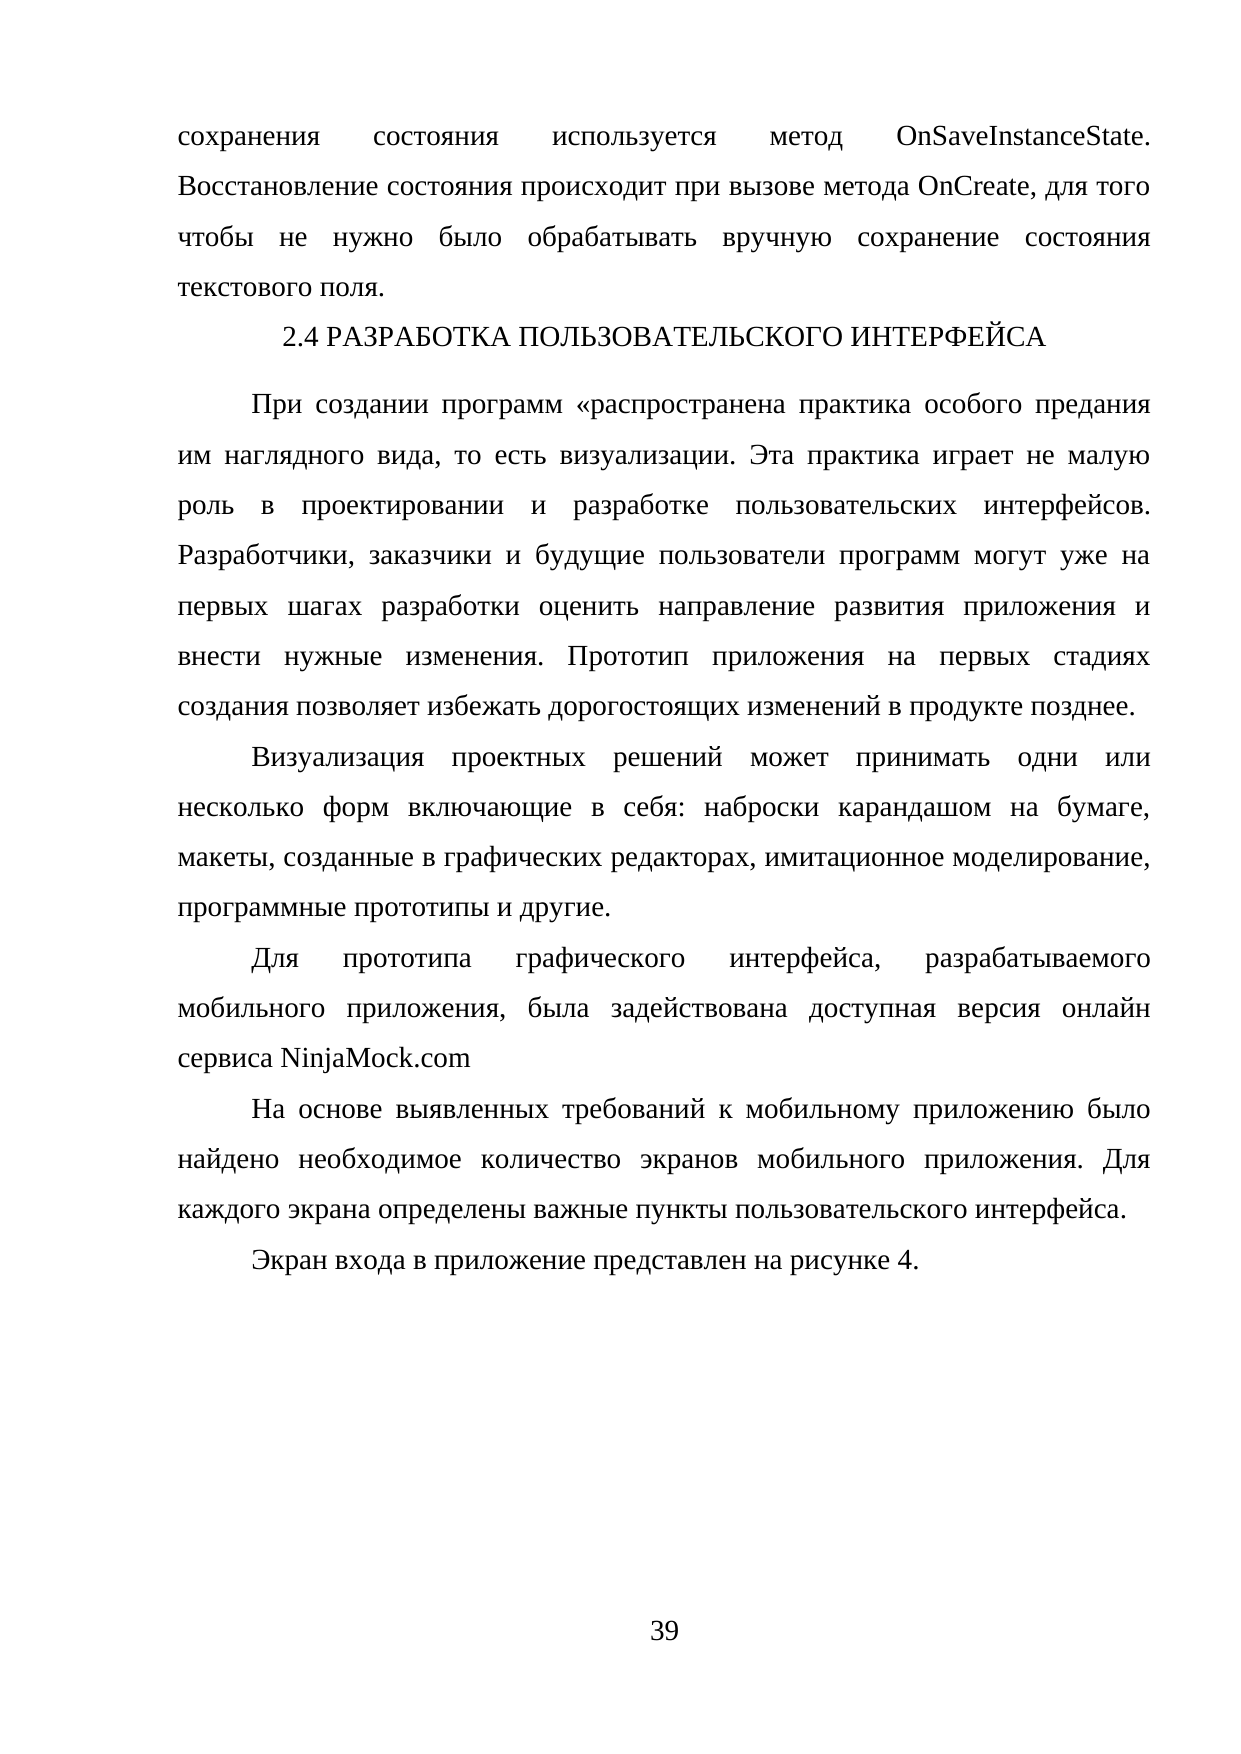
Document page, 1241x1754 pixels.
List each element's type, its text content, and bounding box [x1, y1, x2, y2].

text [177, 118, 1152, 303]
text На основе выявленных требований к мобильному приложению было найдено необходимое количество экранов мобильного приложения. Для каждого экрана определены важные пункты пользовательского интерфейса. [177, 1091, 1152, 1225]
text Визуализация проектных решений может принимать одни или несколько форм включающие в себя: наброски карандашом на бумаге, макеты, созданные в графических редакторах, имитационное моделирование, программные прототипы и другие. [177, 739, 1152, 923]
text Экран входа в приложение представлен на рисунке 4. [177, 1242, 1152, 1275]
text При создании программ «распространена практика особого предания им наглядного вида, то есть визуализации. Эта практика играет не малую роль в проектировании и разработке пользовательских интерфейсов. Разработчики, заказчики и будущие пользователи программ могут уже на первых шагах разработки оценить направление развития приложения и внести нужные изменения. Прототип приложения на первых стадиях создания позволяет избежать дорогостоящих изменений в продукте позднее. [177, 386, 1152, 722]
text Для прототипа графического интерфейса, разрабатываемого мобильного приложения, была задействована доступная версия онлайн сервиса NinjaMock.com [177, 940, 1152, 1074]
subtitle 2.4 Разработка пользовательского интерфейса [177, 319, 1152, 353]
